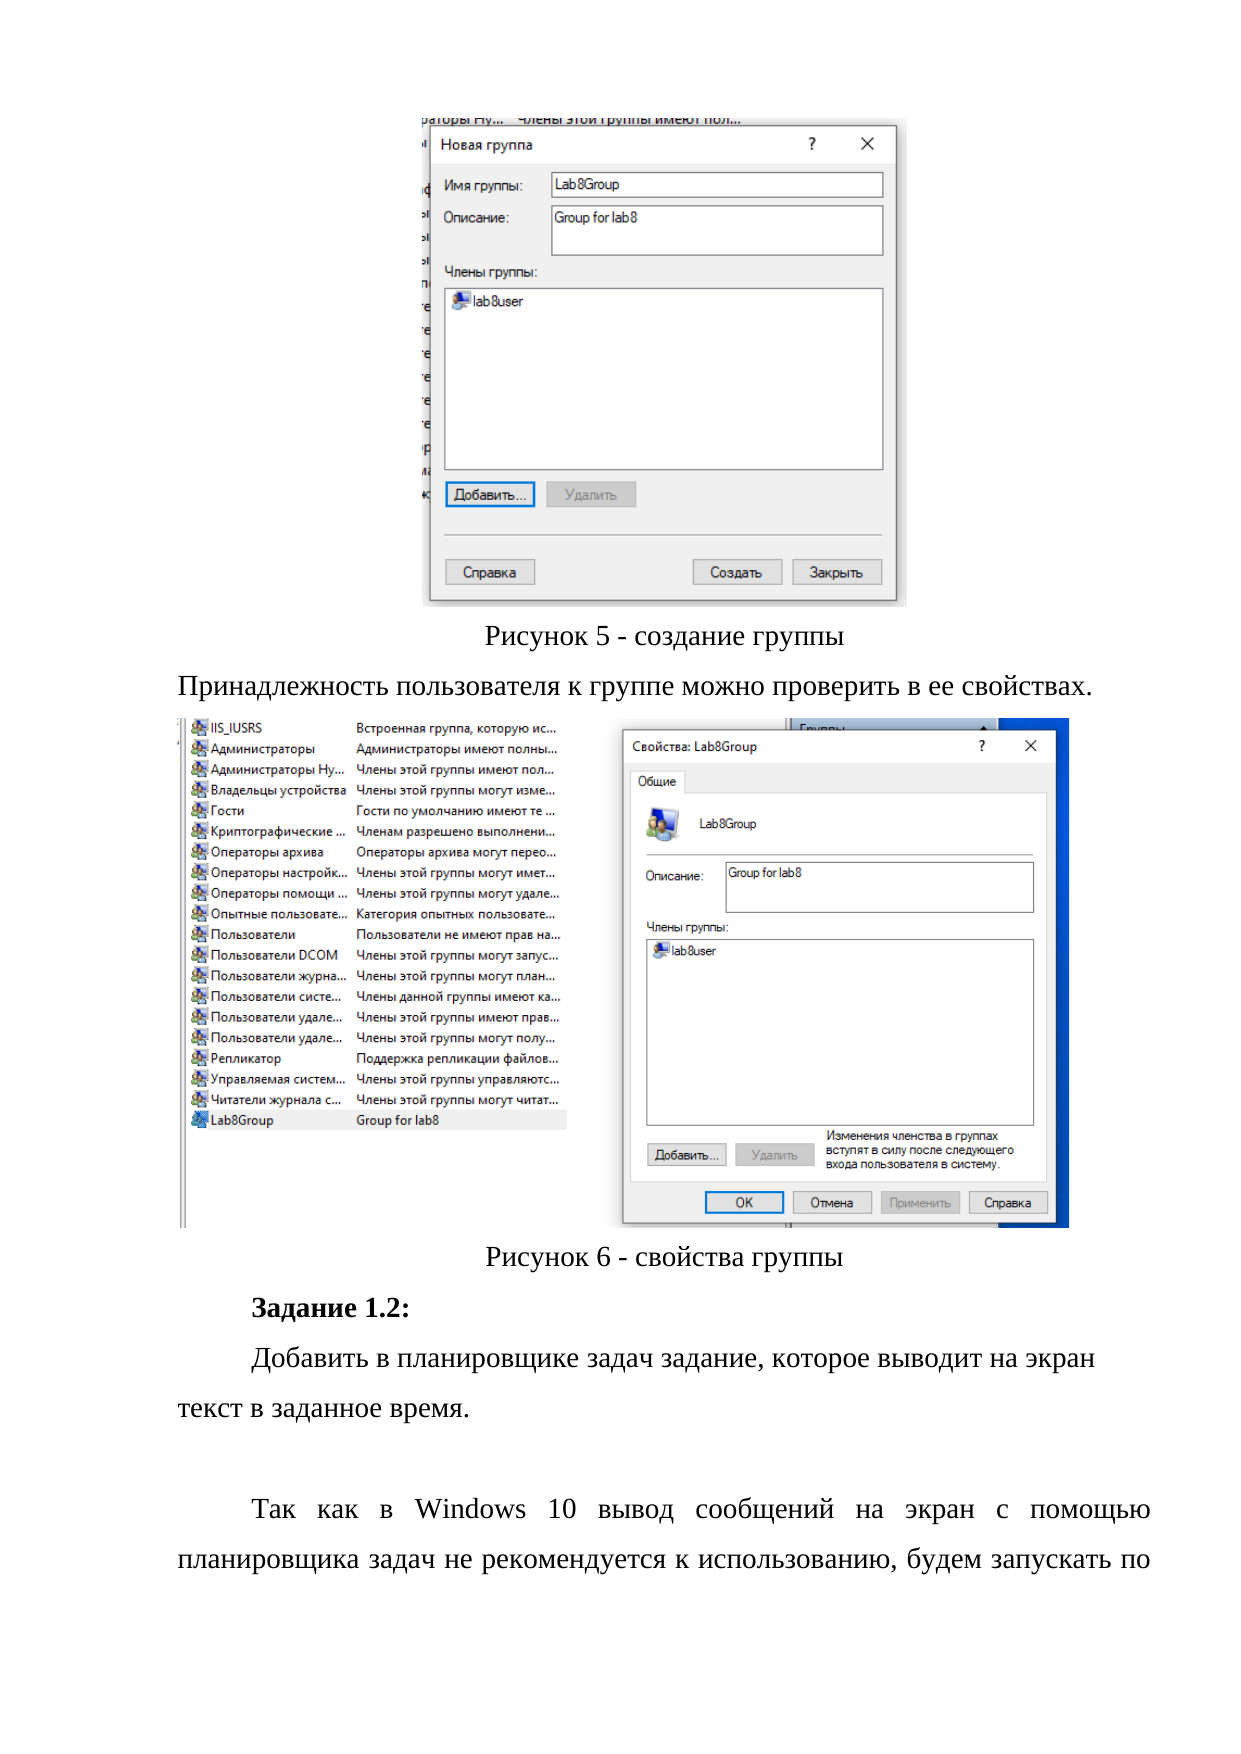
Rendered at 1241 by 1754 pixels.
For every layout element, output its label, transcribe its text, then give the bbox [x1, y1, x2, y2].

text Добавить в планировщике задач задание, которое выводит на экран текст в заданное время. [177, 1340, 1152, 1424]
text Рисунок 5 - создание группы [177, 618, 1152, 652]
text Рисунок 6 - свойства группы [177, 1239, 1152, 1273]
text Принадлежность пользователя к группе можно проверить в ее свойствах. [177, 668, 1152, 702]
text Задание 1.2: [177, 1290, 1152, 1323]
picture [421, 118, 907, 607]
picture [177, 718, 1070, 1228]
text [177, 1491, 1152, 1575]
